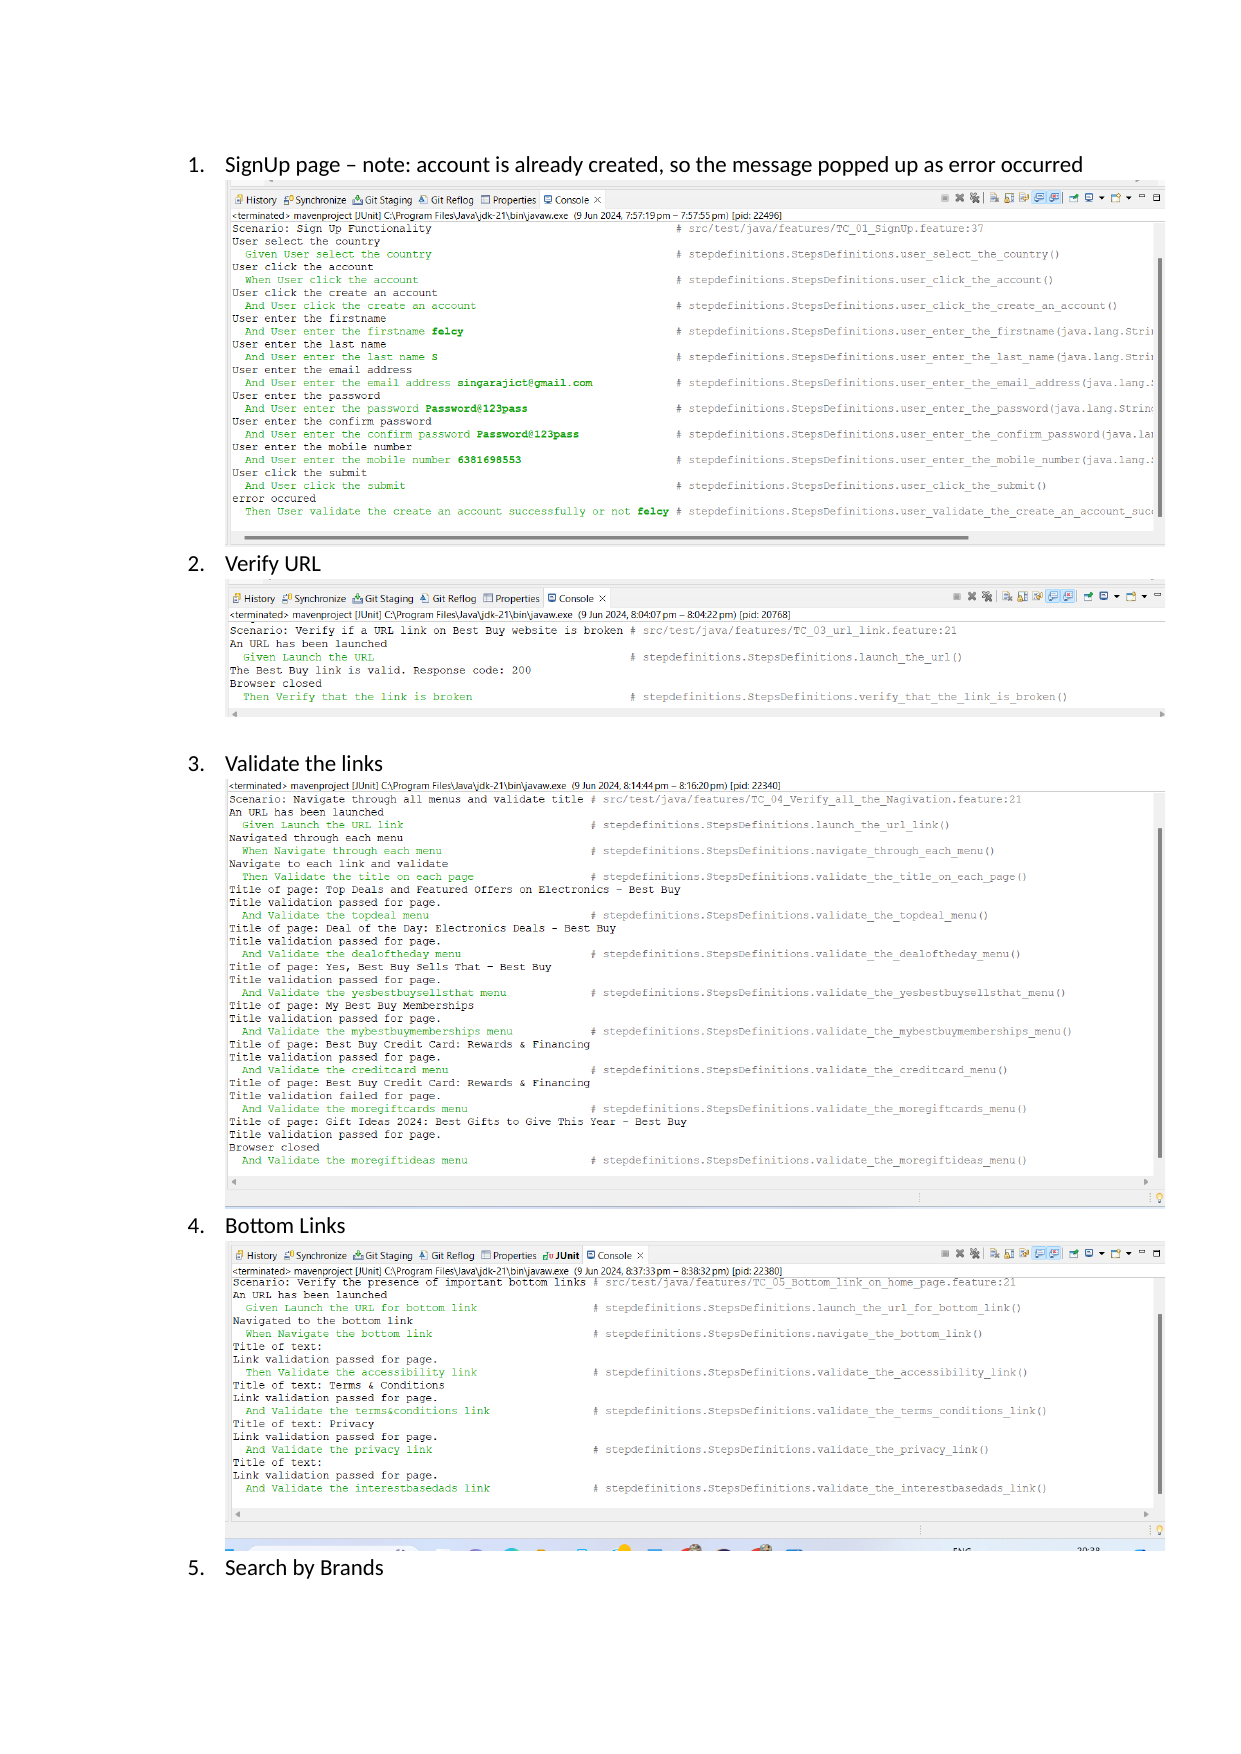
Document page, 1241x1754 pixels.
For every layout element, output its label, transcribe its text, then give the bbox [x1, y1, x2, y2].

list Search by Brands [187, 1553, 1090, 1581]
picture [225, 1241, 1166, 1551]
list Verify URL [187, 549, 1090, 577]
picture [225, 579, 1166, 717]
list Validate the links [187, 749, 1090, 777]
picture [225, 779, 1166, 1209]
picture [225, 180, 1166, 547]
list Bottom Links [187, 1211, 1090, 1239]
